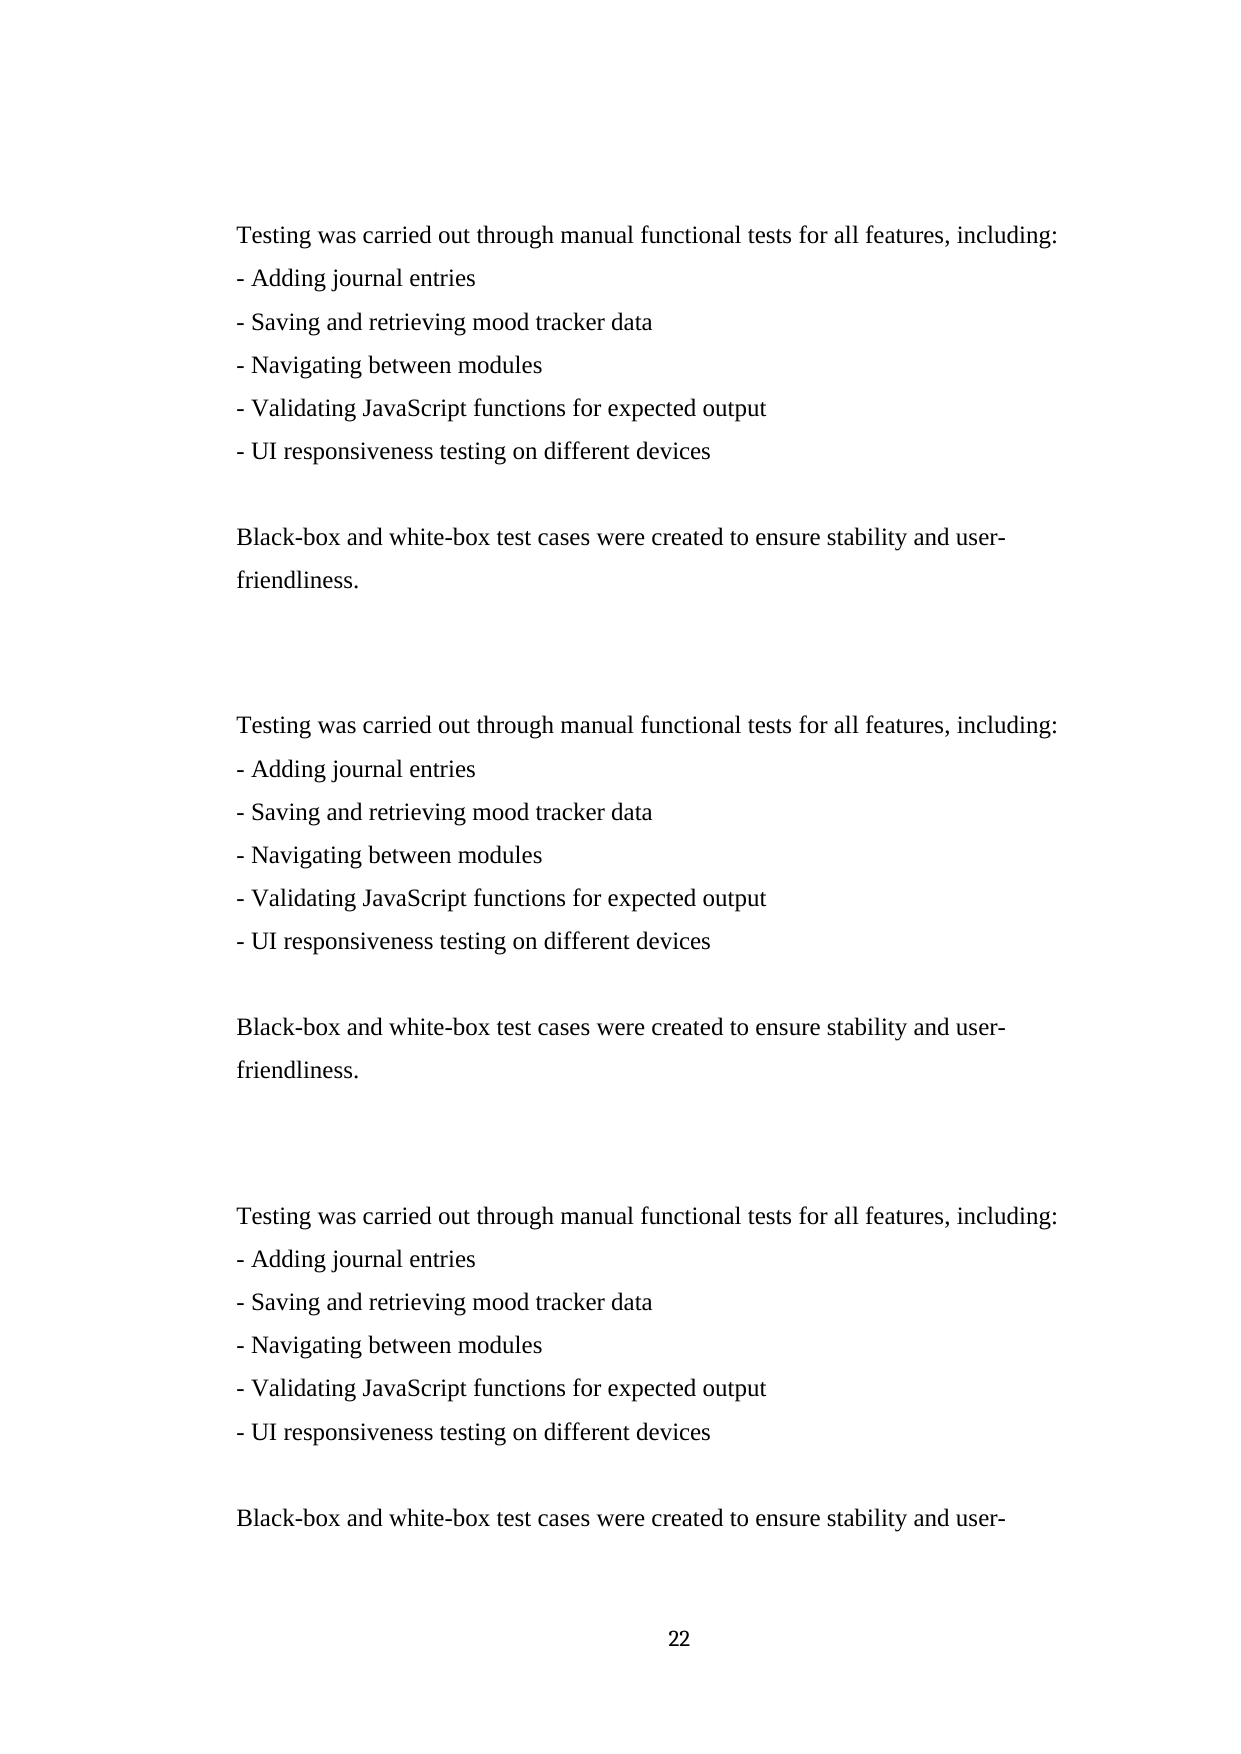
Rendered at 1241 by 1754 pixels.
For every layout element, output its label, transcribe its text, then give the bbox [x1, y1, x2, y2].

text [236, 1158, 1122, 1532]
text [236, 177, 1122, 633]
